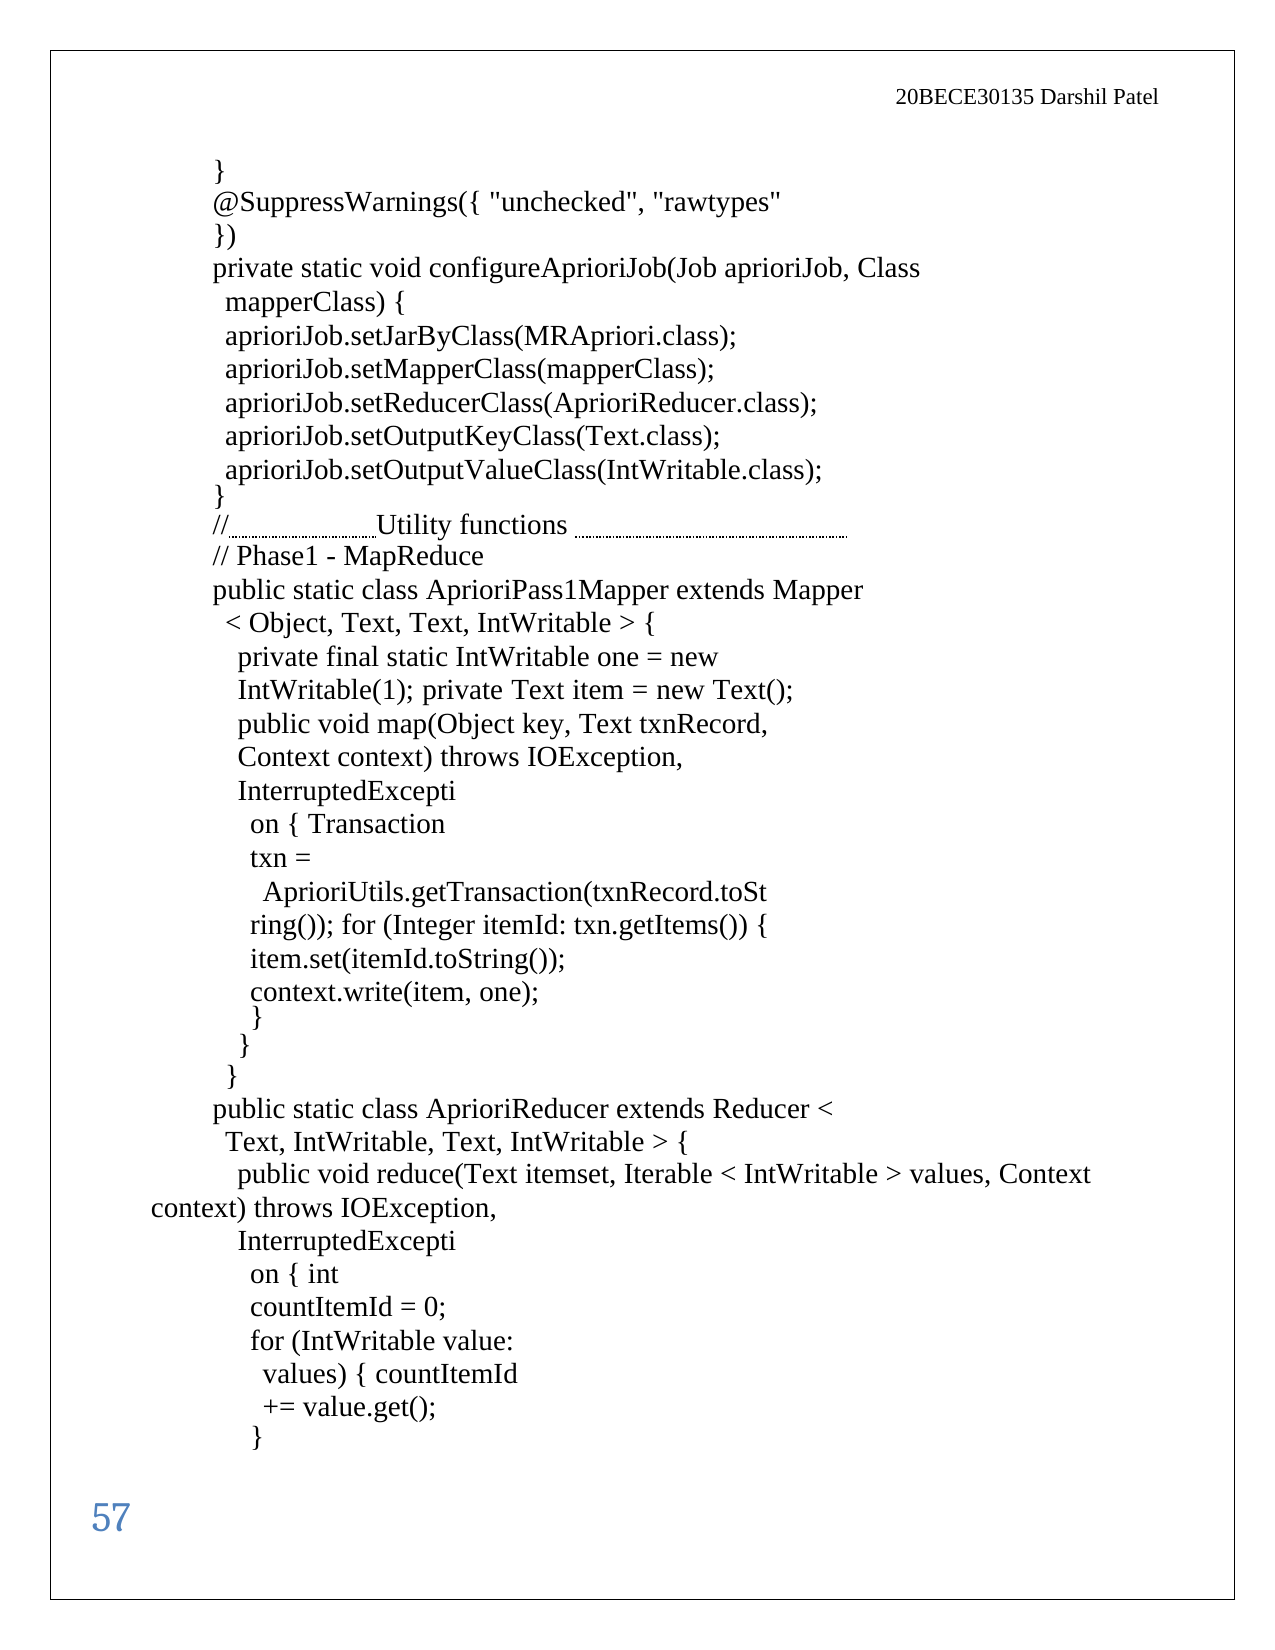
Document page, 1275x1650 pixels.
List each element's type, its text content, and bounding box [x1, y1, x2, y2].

text } [212, 485, 1234, 511]
text InterruptedExcepti on { int countItemId = 0; [237, 1224, 458, 1323]
text for (IntWritable value: values) { countItemId += value.get(); [250, 1324, 556, 1422]
text }) [212, 218, 1234, 251]
text } [237, 1031, 1234, 1060]
text public static class AprioriPass1Mapper extends Mapper < Object, Text, Text, IntWritable > { [212, 572, 886, 639]
text } [250, 1422, 1234, 1452]
text } [212, 154, 1234, 187]
text AprioriUtils.getTransaction(txnRecord.toSt ring()); for (Integer itemId: txn.getItems()) { item.set(itemId.toString()); context.write(item, one); [250, 874, 770, 1008]
text // Utility functions [212, 511, 1234, 540]
text } [225, 1060, 1234, 1092]
text } [250, 1008, 1234, 1031]
text // Phase1 - MapReduce [212, 540, 1234, 572]
text private static void configureAprioriJob(Job aprioriJob, Class mapperClass) { aprioriJob.setJarByClass(MRApriori.class); aprioriJob.setMapperClass(mapperClass); aprioriJob.setReducerClass(AprioriReducer.class); aprioriJob.setOutputKeyClass(Text.class); aprioriJob.setOutputValueClass(IntWritable.class); [212, 251, 924, 485]
text InterruptedExcepti on { Transaction txn = [237, 773, 458, 874]
text public void reduce(Text itemset, Iterable < IntWritable > values, Context context) throws IOException, [151, 1157, 1101, 1223]
text public static class AprioriReducer extends Reducer < Text, IntWritable, Text, IntWritable > { [212, 1092, 900, 1157]
text private final static IntWritable one = new IntWritable(1); private Text item = new Text(); public void map(Object key, Text txnRecord, Context context) throws IOException, [237, 639, 865, 773]
text @SuppressWarnings({ "unchecked", "rawtypes" [212, 187, 1234, 218]
